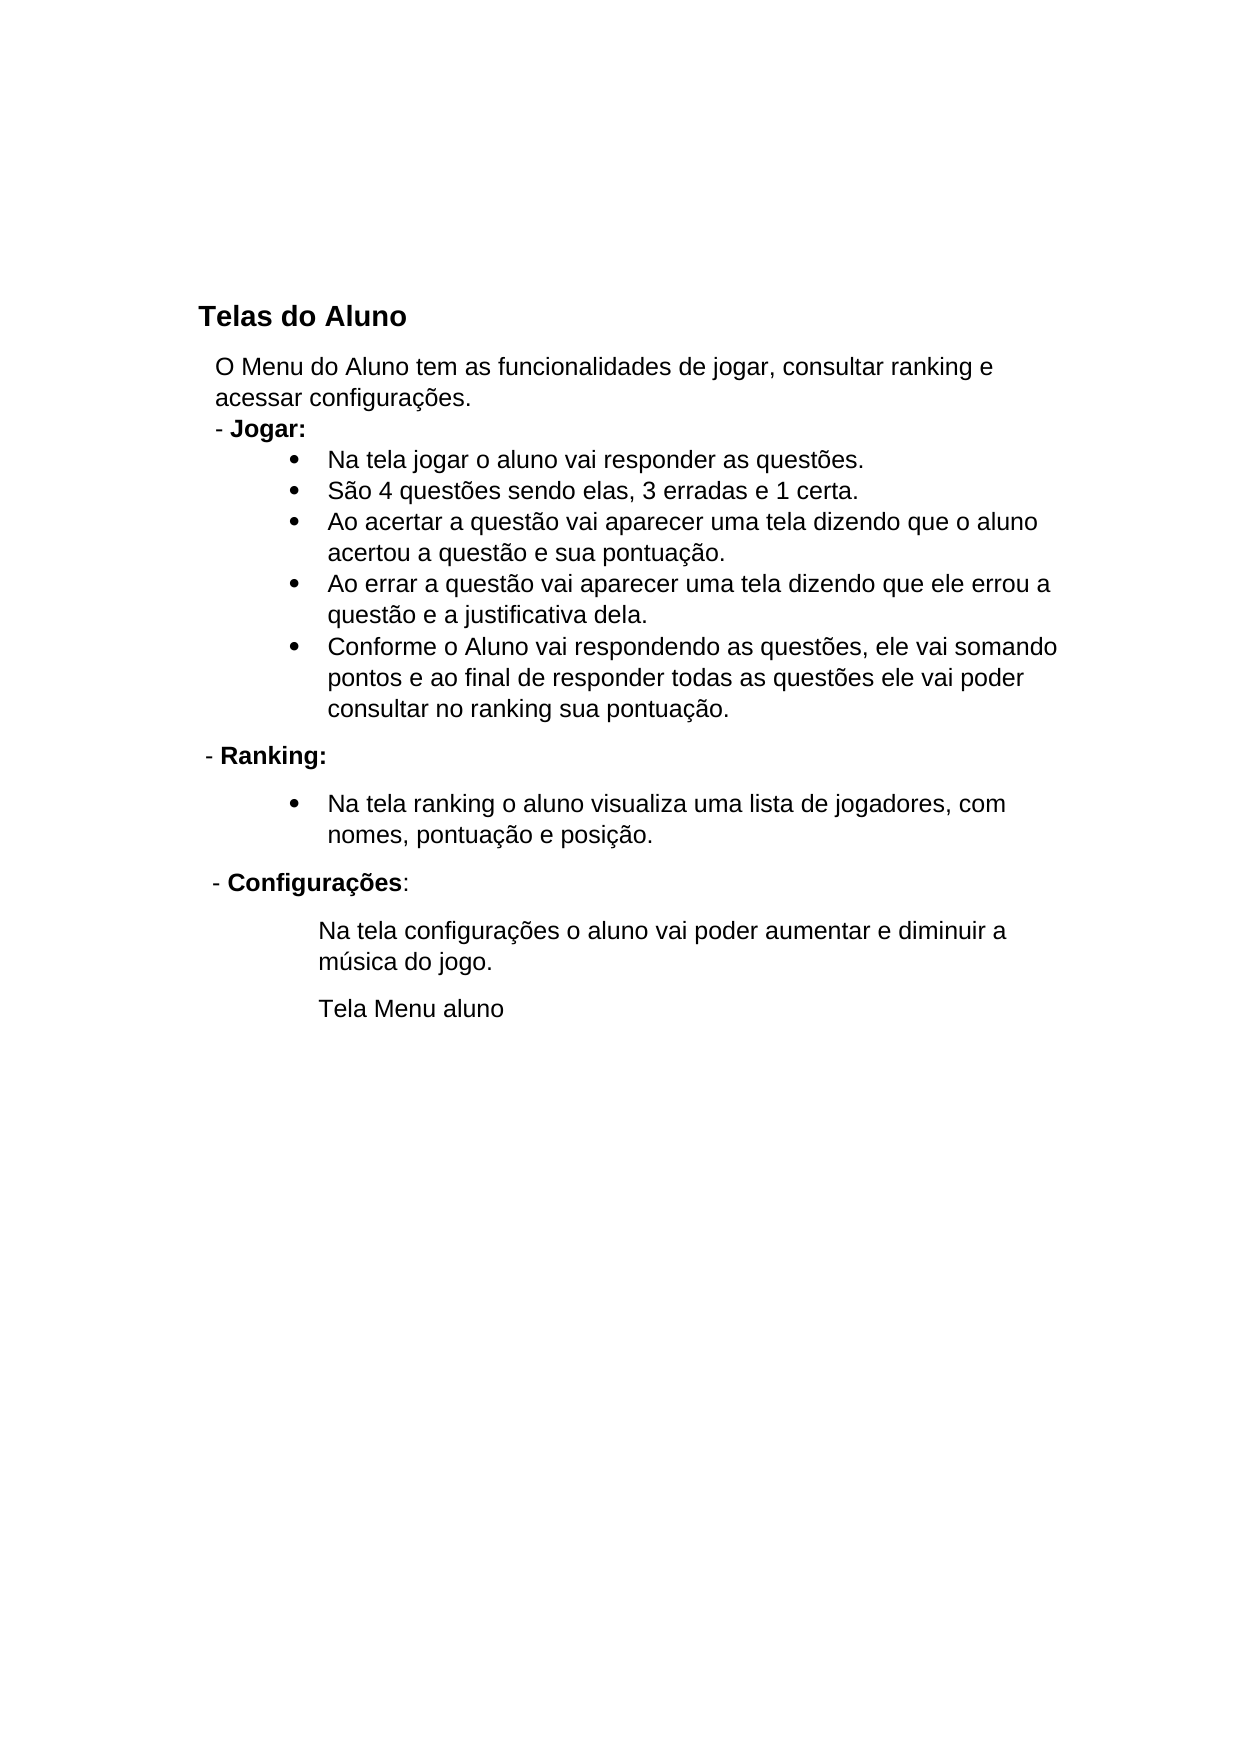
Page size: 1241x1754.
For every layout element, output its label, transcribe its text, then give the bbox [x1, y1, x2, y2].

text Tela Menu aluno [318, 994, 1075, 1023]
text Na tela configurações o aluno vai poder aumentar e diminuir a música do jogo. [318, 916, 1075, 975]
text - Ranking: [177, 741, 1075, 770]
list Ao acertar a questão vai aparecer uma tela dizendo que o aluno acertou a questão e sua pontuação. [290, 507, 1075, 567]
list Conforme o Aluno vai respondendo as questões, ele vai somando pontos e ao final de responder todas as questões ele vai poder consultar no ranking sua pontuação. [290, 631, 1075, 722]
list São 4 questões sendo elas, 3 erradas e 1 certa. [290, 476, 1075, 505]
list Na tela jogar o aluno vai responder as questões. [290, 445, 1075, 474]
text - Configurações: [177, 868, 1075, 897]
text Telas do Aluno [177, 299, 1075, 332]
list Na tela ranking o aluno visualiza uma lista de jogadores, com nomes, pontuação e posição. [290, 789, 1075, 849]
list Ao errar a questão vai aparecer uma tela dizendo que ele errou a questão e a justificativa dela. [290, 569, 1075, 629]
list O Menu do Aluno tem as funcionalidades de jogar, consultar ranking e acessar configurações. [215, 352, 1075, 411]
list - Jogar: [215, 414, 1075, 442]
